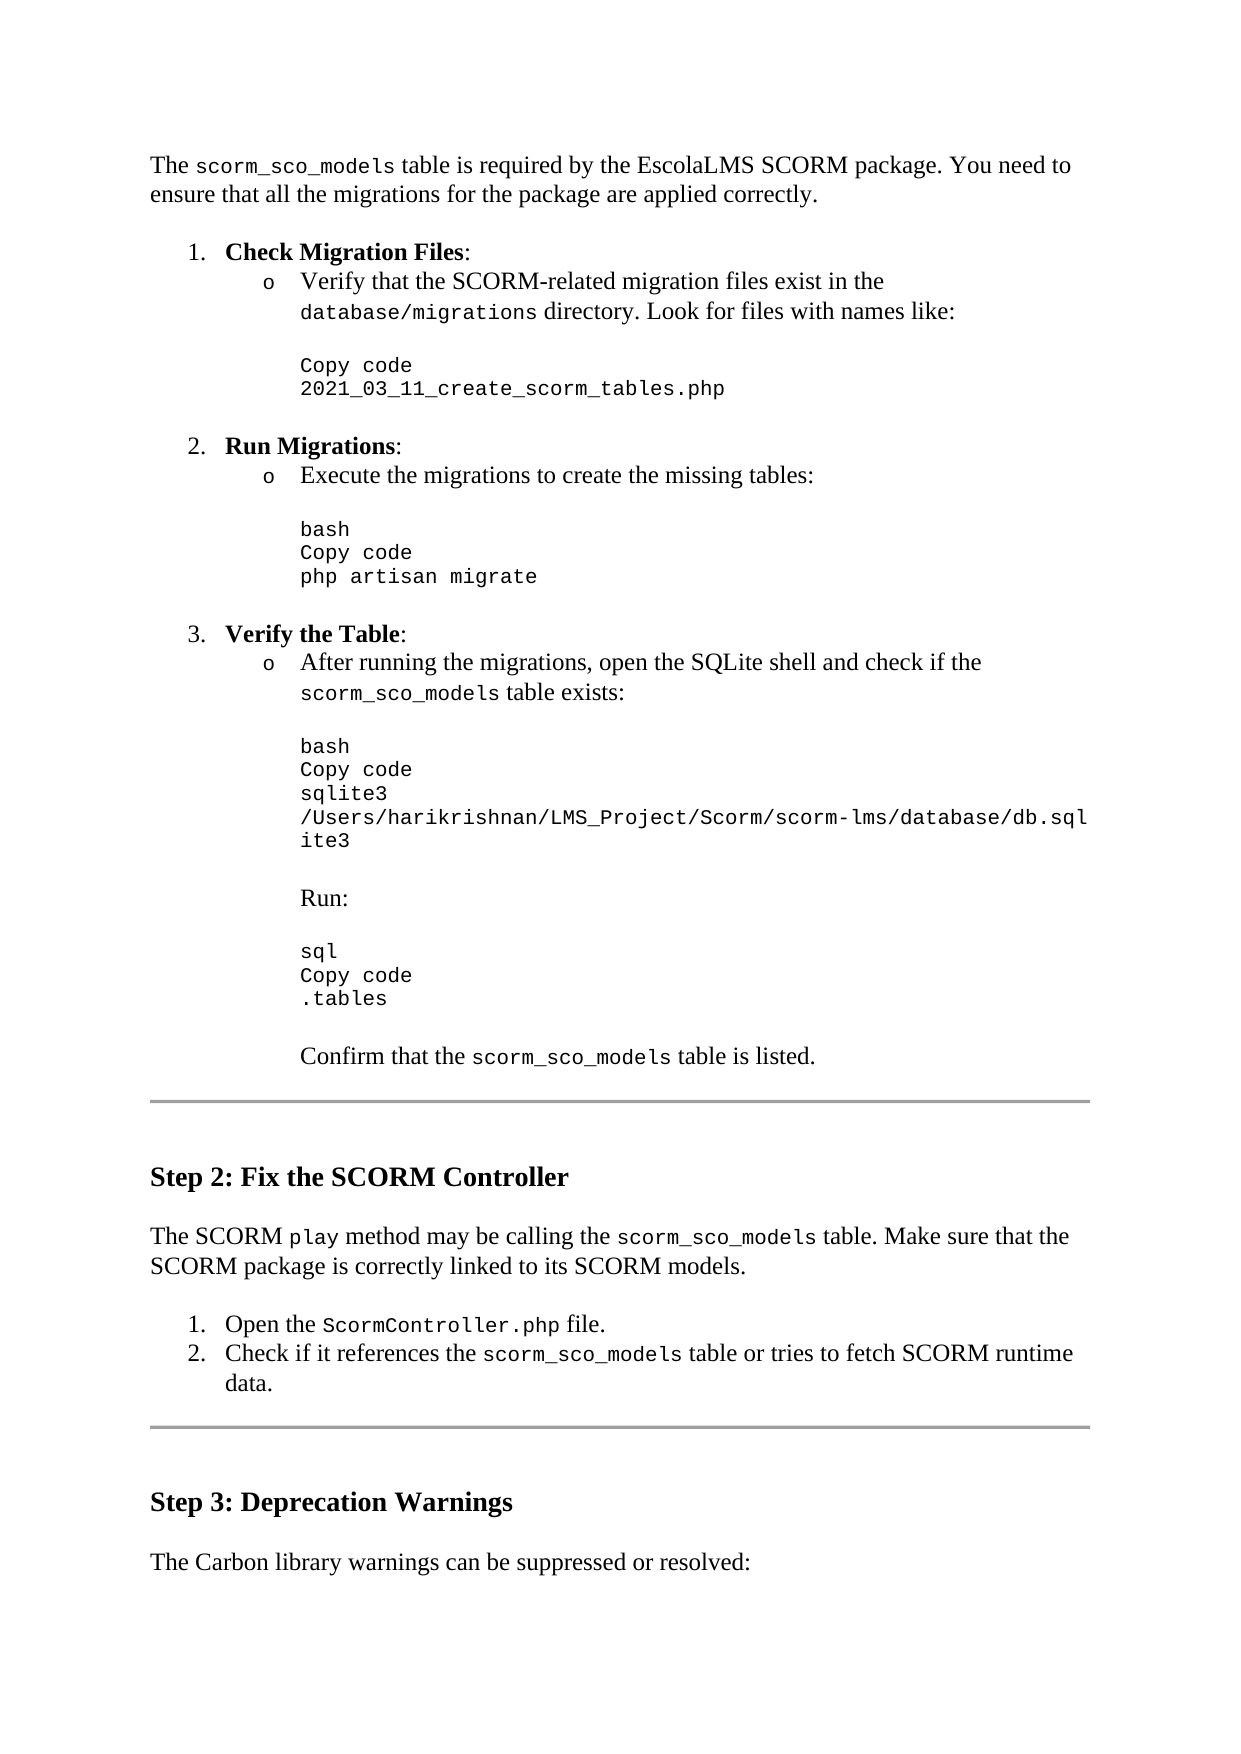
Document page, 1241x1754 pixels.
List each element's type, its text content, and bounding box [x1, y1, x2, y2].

list Verify that the SCORM-related migration files exist in the database/migrations directory. Look for files with names like: [262, 266, 1090, 325]
list Run Migrations: [187, 431, 1090, 460]
text Copy code [300, 759, 1090, 783]
text Run: [300, 883, 1090, 912]
text bash [300, 736, 1090, 759]
list Check if it references the scorm_sco_models table or tries to fetch SCORM runtime data. [187, 1338, 1090, 1397]
list After running the migrations, open the SQLite shell and check if the scorm_sco_models table exists: [262, 647, 1090, 707]
text The SCORM play method may be calling the scorm_sco_models table. Make sure that the SCORM package is correctly linked to its SCORM models. [150, 1221, 1090, 1279]
text The Carbon library warnings can be suppressed or resolved: [150, 1547, 1090, 1576]
text Step 2: Fix the SCORM Controller [150, 1159, 1090, 1192]
list Check Migration Files: [187, 237, 1090, 266]
text sql [300, 941, 1090, 965]
list Verify the Table: [187, 619, 1090, 647]
text Copy code [300, 354, 1090, 378]
text Copy code [300, 542, 1090, 566]
text Step 3: Deprecation Warnings [150, 1485, 1090, 1518]
text Confirm that the scorm_sco_models table is listed. [300, 1041, 1090, 1071]
text The scorm_sco_models table is required by the EscolaLMS SCORM package. You need to ensure that all the migrations for the package are applied correctly. [150, 150, 1090, 208]
text 2021_03_11_create_scorm_tables.php [300, 378, 1090, 402]
text .tables [300, 988, 1090, 1012]
list Execute the migrations to create the missing tables: [262, 460, 1090, 489]
text Copy code [300, 965, 1090, 988]
text php artisan migrate [300, 566, 1090, 589]
list Open the ScormController.php file. [187, 1309, 1090, 1338]
text sqlite3 /Users/harikrishnan/LMS_Project/Scorm/scorm-lms/database/db.sqlite3 [300, 783, 1090, 854]
text bash [300, 518, 1090, 542]
